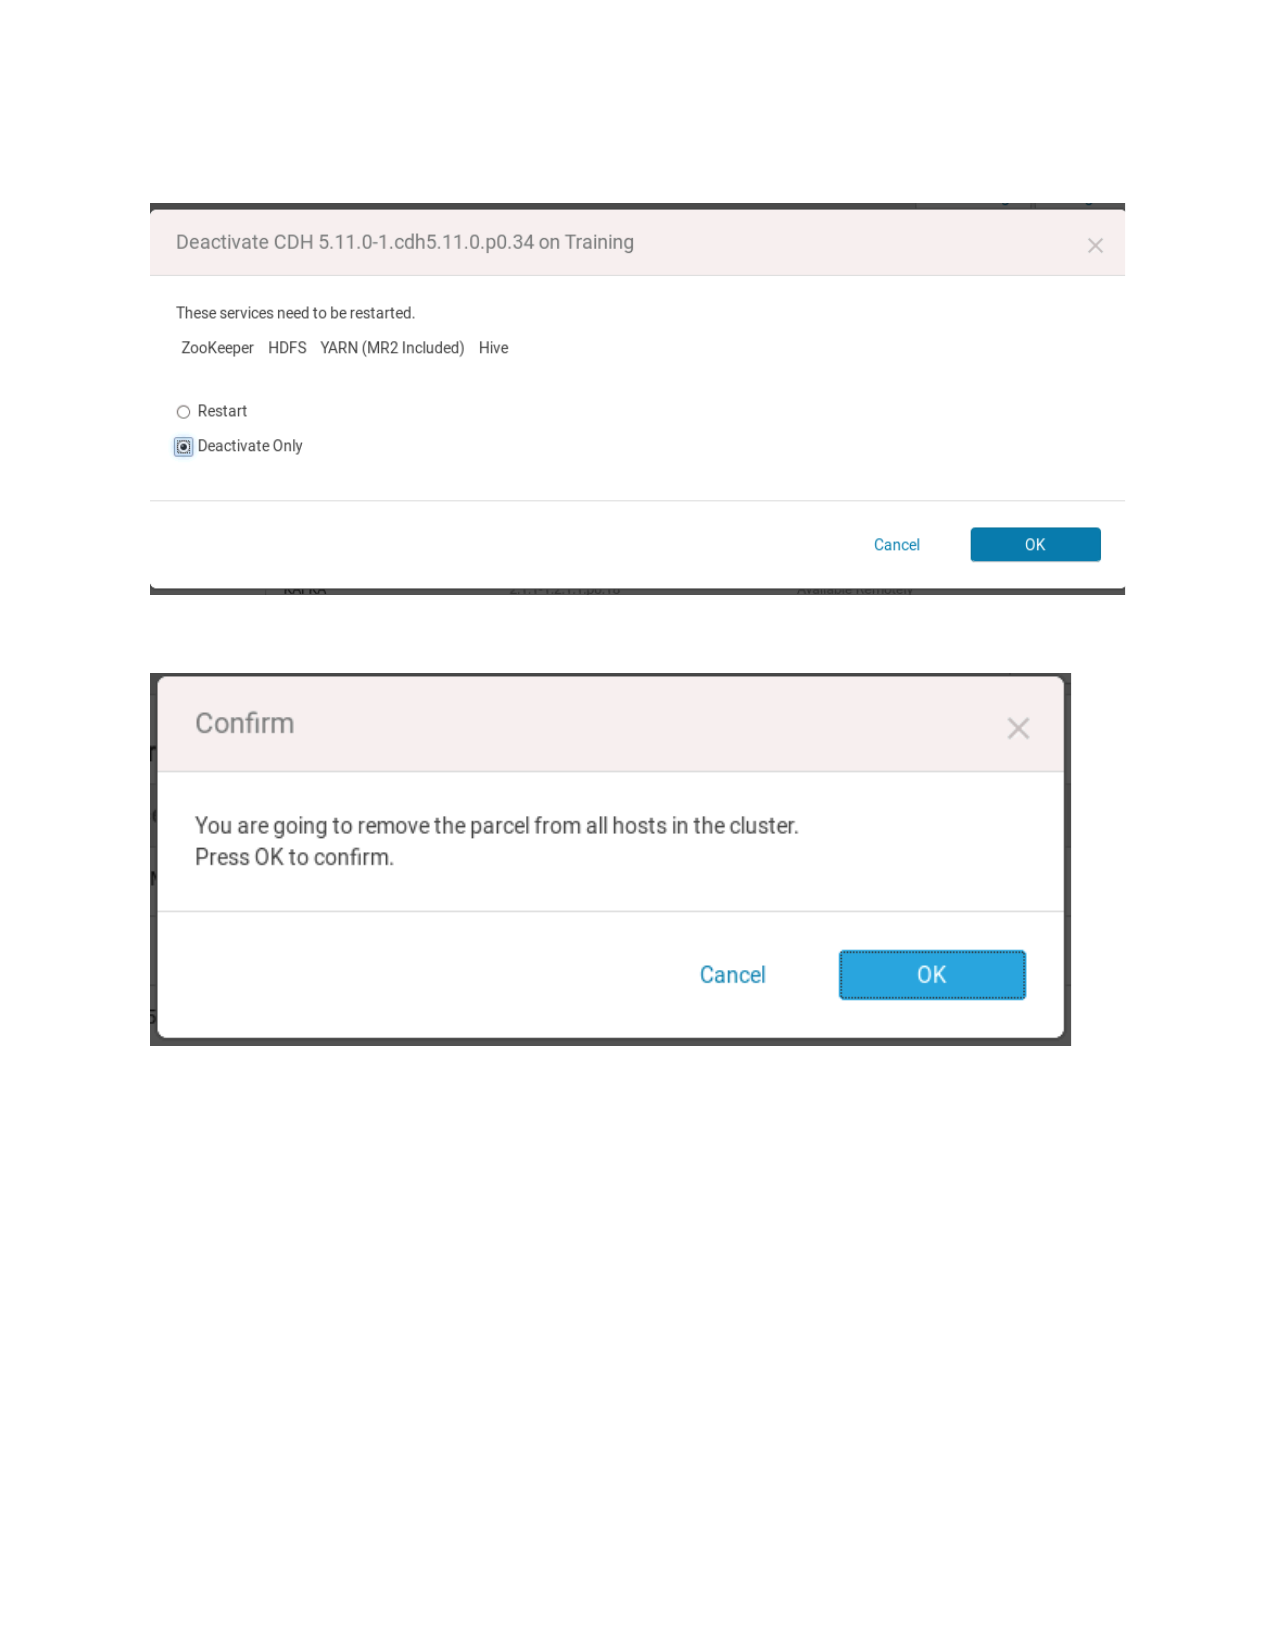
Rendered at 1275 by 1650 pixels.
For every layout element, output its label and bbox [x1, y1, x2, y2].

picture [150, 673, 1072, 1046]
picture [150, 203, 1125, 595]
